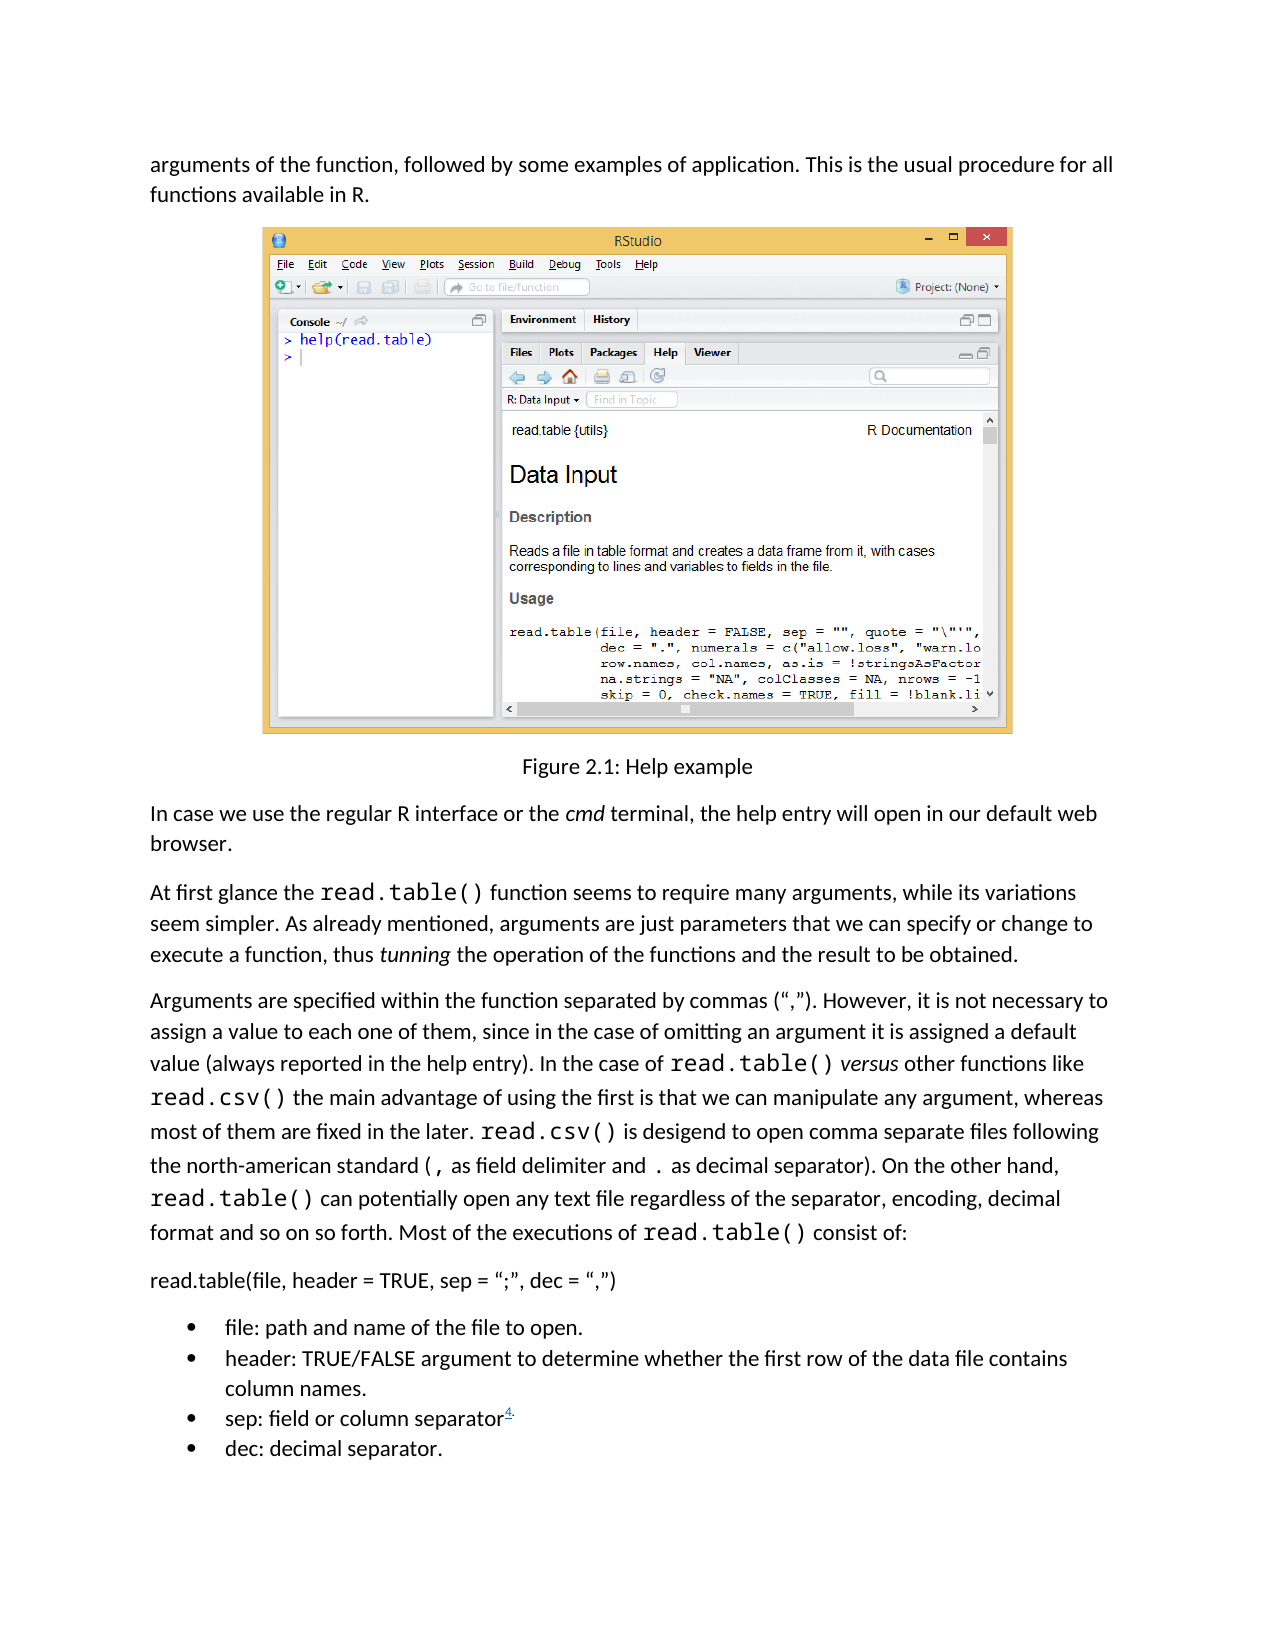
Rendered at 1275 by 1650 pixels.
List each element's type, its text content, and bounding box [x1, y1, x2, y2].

text Arguments are specified within the function separated by commas (“,”). However, it is not necessary to assign a value to each one of them, since in the case of omitting an argument it is assigned a default value (always reported in the help entry). In the case of read.table() versus other functions like read.csv() the main advantage of using the first is that we can manipulate any argument, whereas most of them are fixed in the later. read.csv() is desigend to open comma separate files following the north-american standard (, as field delimiter and . as decimal separator). On the other hand, read.table() can potentially open any text file regardless of the separator, encoding, decimal format and so on so forth. Most of the executions of read.table() consist of: [150, 987, 1125, 1247]
list sep: field or column separator4. [187, 1404, 1125, 1432]
list dec: decimal separator. [187, 1434, 1125, 1462]
text In case we use the regular R interface or the cmd terminal, the help entry will open in our default web browser. [150, 799, 1125, 857]
list file: path and name of the file to open. [187, 1313, 1125, 1341]
text read.table(file, header = TRUE, sep = “;”, dec = “,”) [150, 1267, 1125, 1294]
text Figure 2.1: Help example [150, 752, 1125, 780]
text At first glance the read.table() function seems to require many arguments, while its variations seem simpler. As already mentioned, arguments are just parameters that we can specify or change to execute a function, thus tunning the operation of the functions and the result to be obtained. [150, 876, 1125, 968]
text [150, 150, 1125, 208]
list header: TRUE/FALSE argument to determine whether the first row of the data file contains column names. [187, 1344, 1125, 1402]
